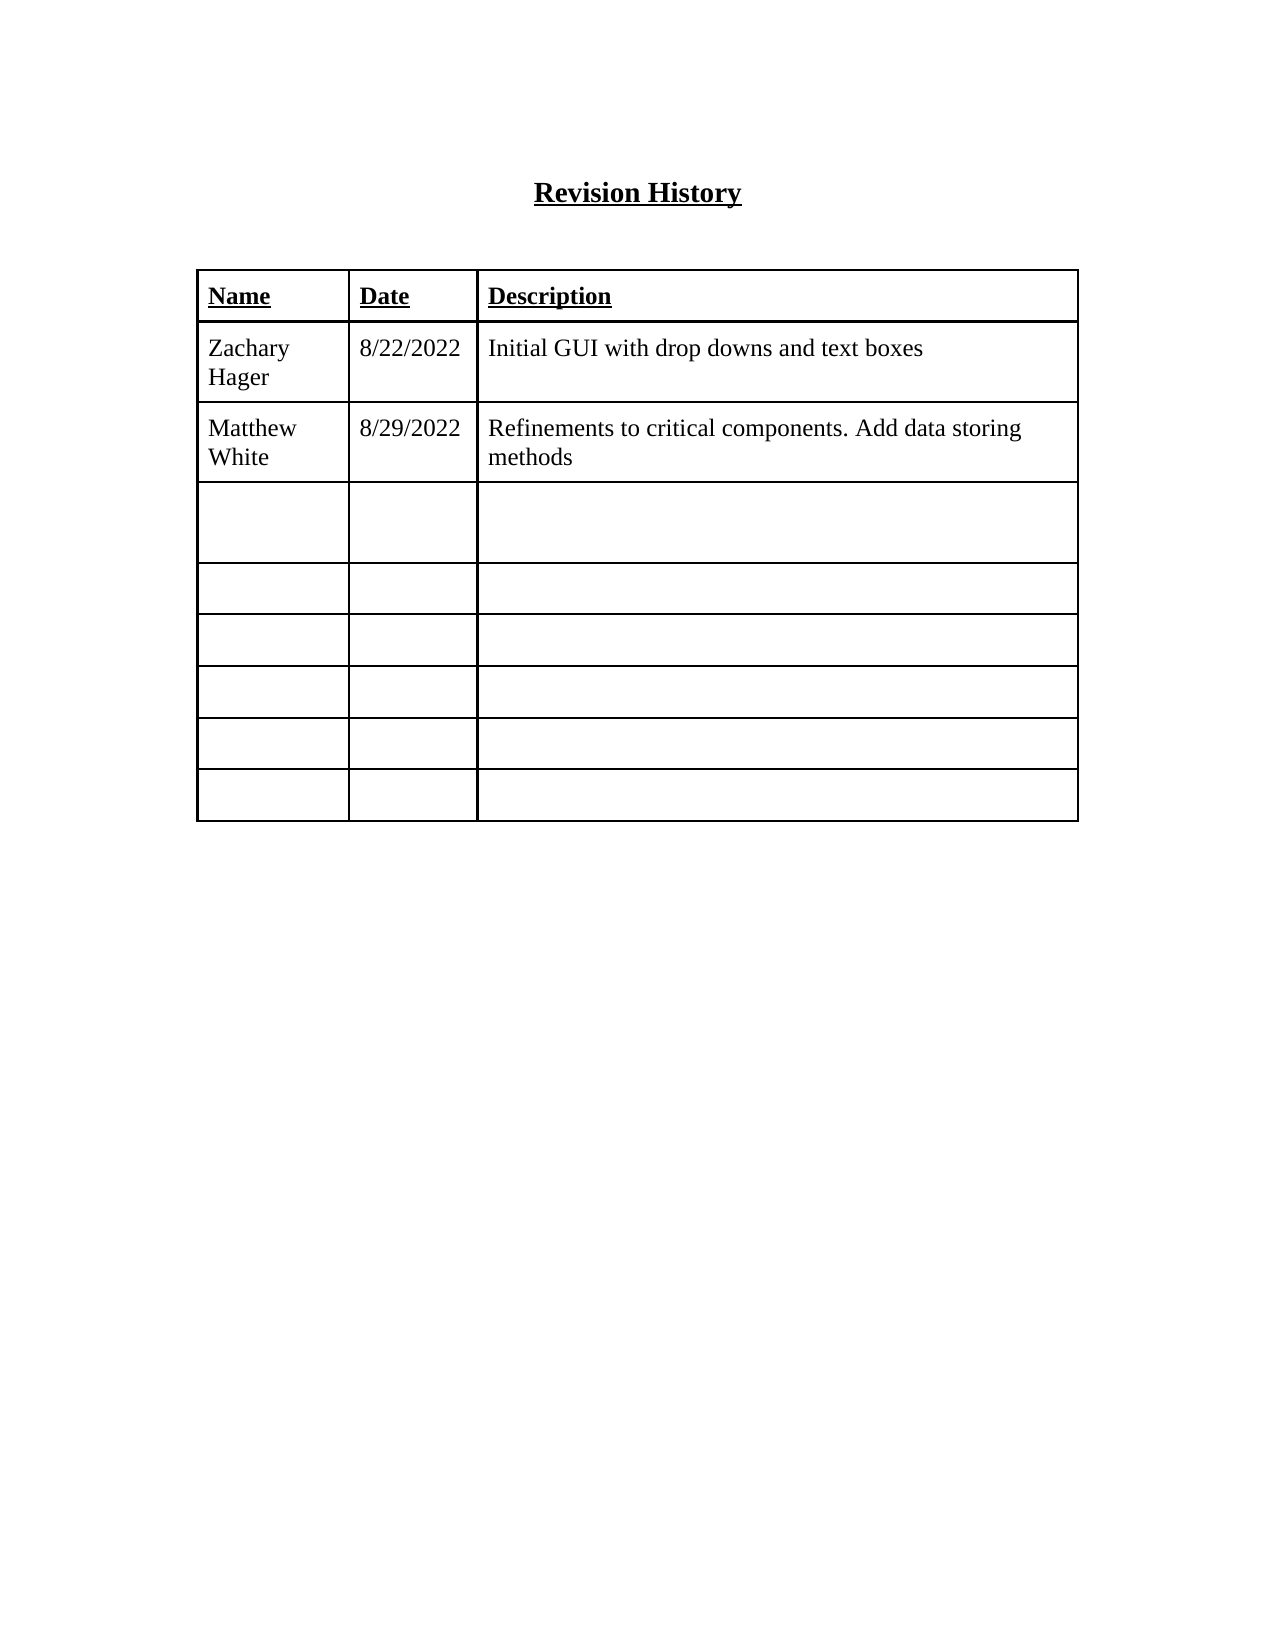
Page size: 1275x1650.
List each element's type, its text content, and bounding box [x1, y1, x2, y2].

table_cell [350, 483, 476, 562]
table_cell [350, 564, 476, 613]
table_cell 8/29/2022 [350, 403, 476, 481]
table_cell [479, 719, 1077, 768]
table_cell [479, 564, 1077, 613]
table_cell [350, 719, 476, 768]
table_cell [199, 719, 348, 768]
table_cell [199, 483, 348, 562]
table_cell Zachary Hager [199, 323, 348, 401]
table_cell [199, 615, 348, 665]
table_cell [350, 615, 476, 665]
table_cell Initial GUI with drop downs and text boxes [479, 323, 1077, 401]
table_cell 8/22/2022 [350, 323, 476, 401]
table_cell [199, 564, 348, 613]
table_cell [350, 667, 476, 717]
table_cell [479, 667, 1077, 717]
table_header Description [479, 271, 1077, 320]
table_cell [479, 770, 1077, 820]
text Revision History [150, 175, 1125, 208]
table_cell [479, 483, 1077, 562]
table_header Date [350, 271, 476, 320]
table_cell Refinements to critical components. Add data storing methods [479, 403, 1077, 481]
table_cell [350, 770, 476, 820]
table_header Name [199, 271, 348, 320]
table_cell [199, 770, 348, 820]
table_cell [199, 667, 348, 717]
table_cell Matthew White [199, 403, 348, 481]
table_cell [479, 615, 1077, 665]
